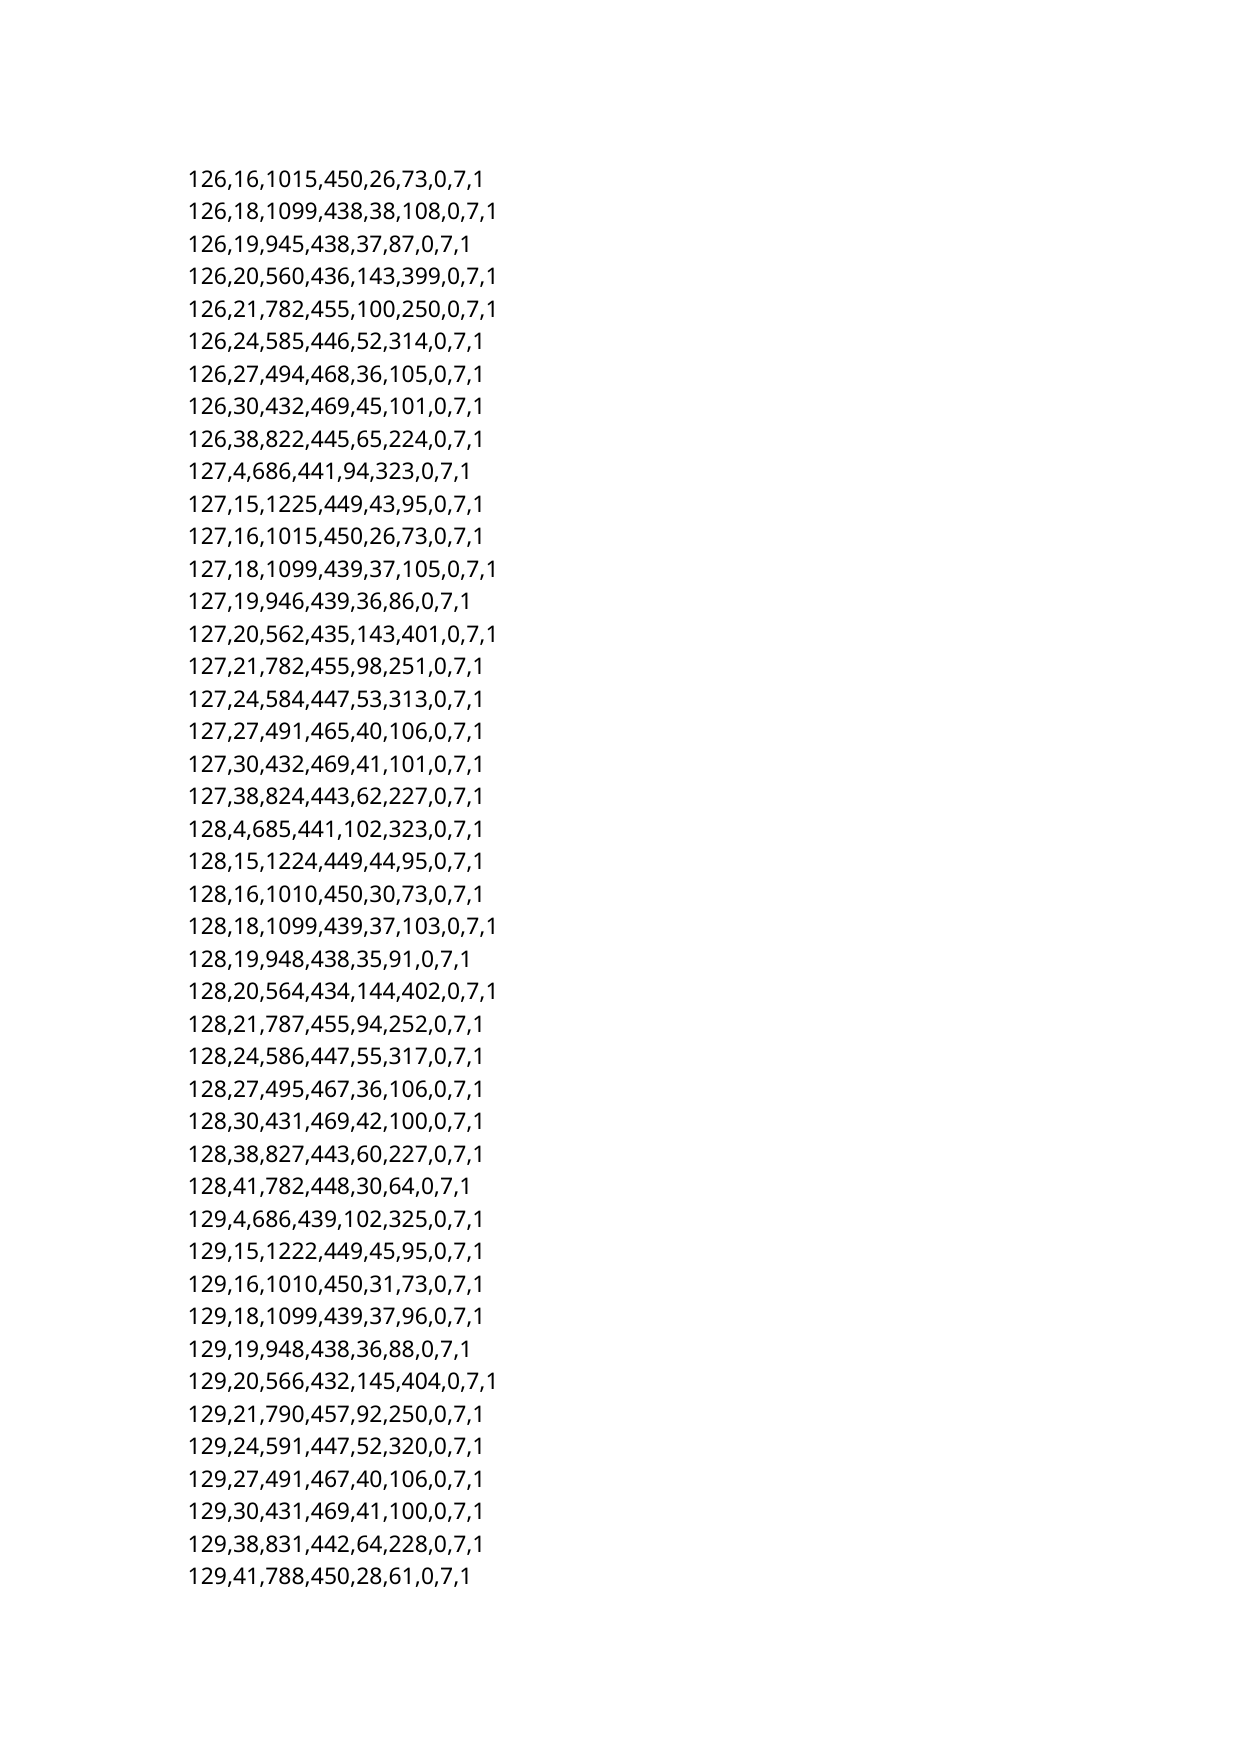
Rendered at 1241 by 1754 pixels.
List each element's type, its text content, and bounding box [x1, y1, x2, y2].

text 126,21,782,455,100,250,0,7,1 [187, 292, 1053, 324]
text 126,19,945,438,37,87,0,7,1 [187, 227, 1053, 259]
text 126,38,822,445,65,224,0,7,1 [187, 422, 1053, 454]
text 128,21,787,455,94,252,0,7,1 [187, 1007, 1053, 1039]
text 128,16,1010,450,30,73,0,7,1 [187, 877, 1053, 909]
text 127,4,686,441,94,323,0,7,1 [187, 454, 1053, 487]
text 128,20,564,434,144,402,0,7,1 [187, 974, 1053, 1007]
text 129,18,1099,439,37,96,0,7,1 [187, 1299, 1053, 1332]
text 127,15,1225,449,43,95,0,7,1 [187, 487, 1053, 519]
text 128,24,586,447,55,317,0,7,1 [187, 1039, 1053, 1072]
text 129,30,431,469,41,100,0,7,1 [187, 1494, 1053, 1527]
text 128,41,782,448,30,64,0,7,1 [187, 1169, 1053, 1202]
text 129,38,831,442,64,228,0,7,1 [187, 1527, 1053, 1559]
text 127,21,782,455,98,251,0,7,1 [187, 649, 1053, 682]
text 127,19,946,439,36,86,0,7,1 [187, 584, 1053, 617]
text 126,20,560,436,143,399,0,7,1 [187, 259, 1053, 292]
text 127,20,562,435,143,401,0,7,1 [187, 617, 1053, 649]
text 126,18,1099,438,38,108,0,7,1 [187, 194, 1053, 227]
text 129,21,790,457,92,250,0,7,1 [187, 1397, 1053, 1429]
text 128,18,1099,439,37,103,0,7,1 [187, 909, 1053, 942]
text 126,16,1015,450,26,73,0,7,1 [187, 162, 1053, 194]
text 129,16,1010,450,31,73,0,7,1 [187, 1267, 1053, 1299]
text 128,4,685,441,102,323,0,7,1 [187, 812, 1053, 844]
text 129,15,1222,449,45,95,0,7,1 [187, 1234, 1053, 1267]
text 127,24,584,447,53,313,0,7,1 [187, 682, 1053, 714]
text 127,38,824,443,62,227,0,7,1 [187, 779, 1053, 812]
text 126,27,494,468,36,105,0,7,1 [187, 357, 1053, 389]
text 128,19,948,438,35,91,0,7,1 [187, 942, 1053, 974]
text 127,27,491,465,40,106,0,7,1 [187, 714, 1053, 747]
text 129,27,491,467,40,106,0,7,1 [187, 1462, 1053, 1494]
text 129,41,788,450,28,61,0,7,1 [187, 1559, 1053, 1592]
text 127,30,432,469,41,101,0,7,1 [187, 747, 1053, 779]
text 127,18,1099,439,37,105,0,7,1 [187, 552, 1053, 584]
text 128,27,495,467,36,106,0,7,1 [187, 1072, 1053, 1104]
text 128,30,431,469,42,100,0,7,1 [187, 1104, 1053, 1137]
text 128,38,827,443,60,227,0,7,1 [187, 1137, 1053, 1169]
text 126,30,432,469,45,101,0,7,1 [187, 389, 1053, 422]
text 129,20,566,432,145,404,0,7,1 [187, 1364, 1053, 1397]
text 129,24,591,447,52,320,0,7,1 [187, 1429, 1053, 1462]
text 128,15,1224,449,44,95,0,7,1 [187, 844, 1053, 877]
text 126,24,585,446,52,314,0,7,1 [187, 324, 1053, 357]
text 129,4,686,439,102,325,0,7,1 [187, 1202, 1053, 1234]
text 127,16,1015,450,26,73,0,7,1 [187, 519, 1053, 552]
text 129,19,948,438,36,88,0,7,1 [187, 1332, 1053, 1364]
